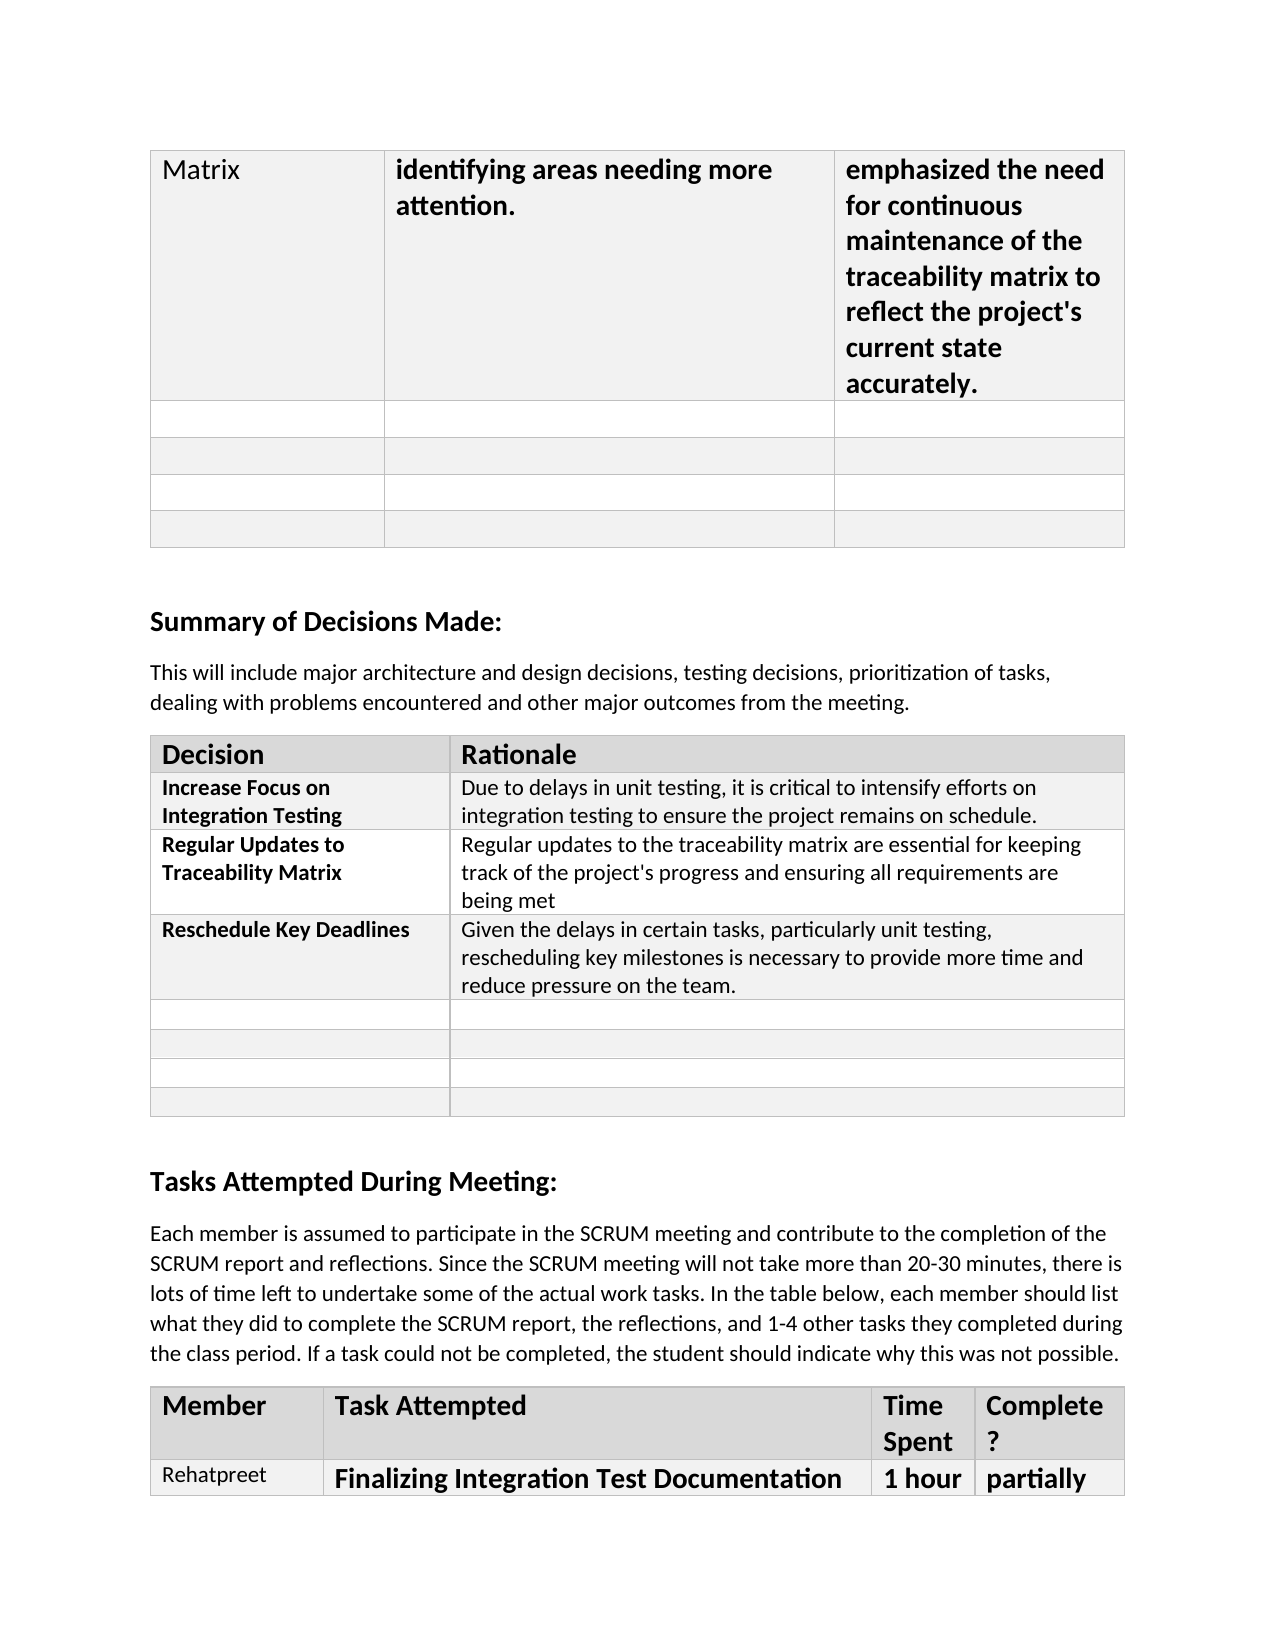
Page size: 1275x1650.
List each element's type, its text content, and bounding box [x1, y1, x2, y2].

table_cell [151, 151, 384, 400]
text This will include major architecture and design decisions, testing decisions, prioritization of tasks, dealing with problems encountered and other major outcomes from the meeting. [150, 658, 1125, 717]
table_cell [151, 1000, 449, 1028]
table_cell [835, 511, 1124, 547]
table_cell [151, 475, 384, 510]
table_cell Given the delays in certain tasks, particularly unit testing, rescheduling key milestones is necessary to provide more time and reduce pressure on the team. [451, 915, 1124, 999]
table_cell [151, 401, 384, 437]
table_header Rationale [451, 736, 1124, 772]
table_cell [385, 475, 834, 510]
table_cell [385, 151, 834, 400]
table_cell [835, 475, 1124, 510]
table_header Decision [151, 736, 449, 772]
table_header Complete? [976, 1388, 1124, 1459]
table_cell Rehatpreet Kaur [151, 1460, 323, 1495]
table_cell [151, 1088, 449, 1116]
table_cell [151, 438, 384, 474]
table_cell [151, 511, 384, 547]
table_header Member [151, 1388, 323, 1459]
table_cell [151, 1059, 449, 1087]
text Summary of Decisions Made: [150, 603, 1125, 639]
table_cell [451, 1059, 1124, 1087]
table_cell [451, 1088, 1124, 1116]
table_cell partially [976, 1460, 1124, 1495]
table_cell Regular updates to the traceability matrix are essential for keeping track of the project's progress and ensuring all requirements are being met [451, 830, 1124, 914]
text Tasks Attempted During Meeting: [150, 1163, 1125, 1199]
table_cell Increase Focus on Integration Testing [151, 773, 449, 829]
table_cell Reschedule Key Deadlines [151, 915, 449, 999]
table_cell [451, 1030, 1124, 1057]
table_cell [385, 511, 834, 547]
table_cell [385, 401, 834, 437]
table_cell [451, 1000, 1124, 1028]
table_header Task Attempted [324, 1388, 871, 1459]
table_cell [385, 438, 834, 474]
table_cell Due to delays in unit testing, it is critical to intensify efforts on integration testing to ensure the project remains on schedule. [451, 773, 1124, 829]
table_cell [835, 438, 1124, 474]
table_cell Regular Updates to Traceability Matrix [151, 830, 449, 914]
table_cell [835, 401, 1124, 437]
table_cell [324, 1460, 871, 1495]
table_header Time Spent [872, 1388, 974, 1459]
text Each member is assumed to participate in the SCRUM meeting and contribute to the completion of the SCRUM report and reflections. Since the SCRUM meeting will not take more than 20-30 minutes, there is lots of time left to undertake some of the actual work tasks. In the table below, each member should list what they did to complete the SCRUM report, the reflections, and 1-4 other tasks they completed during the class period. If a task could not be completed, the student should indicate why this was not possible. [150, 1219, 1125, 1367]
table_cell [835, 151, 1124, 400]
table_cell [151, 1030, 449, 1057]
table_cell 1 hour [872, 1460, 974, 1495]
